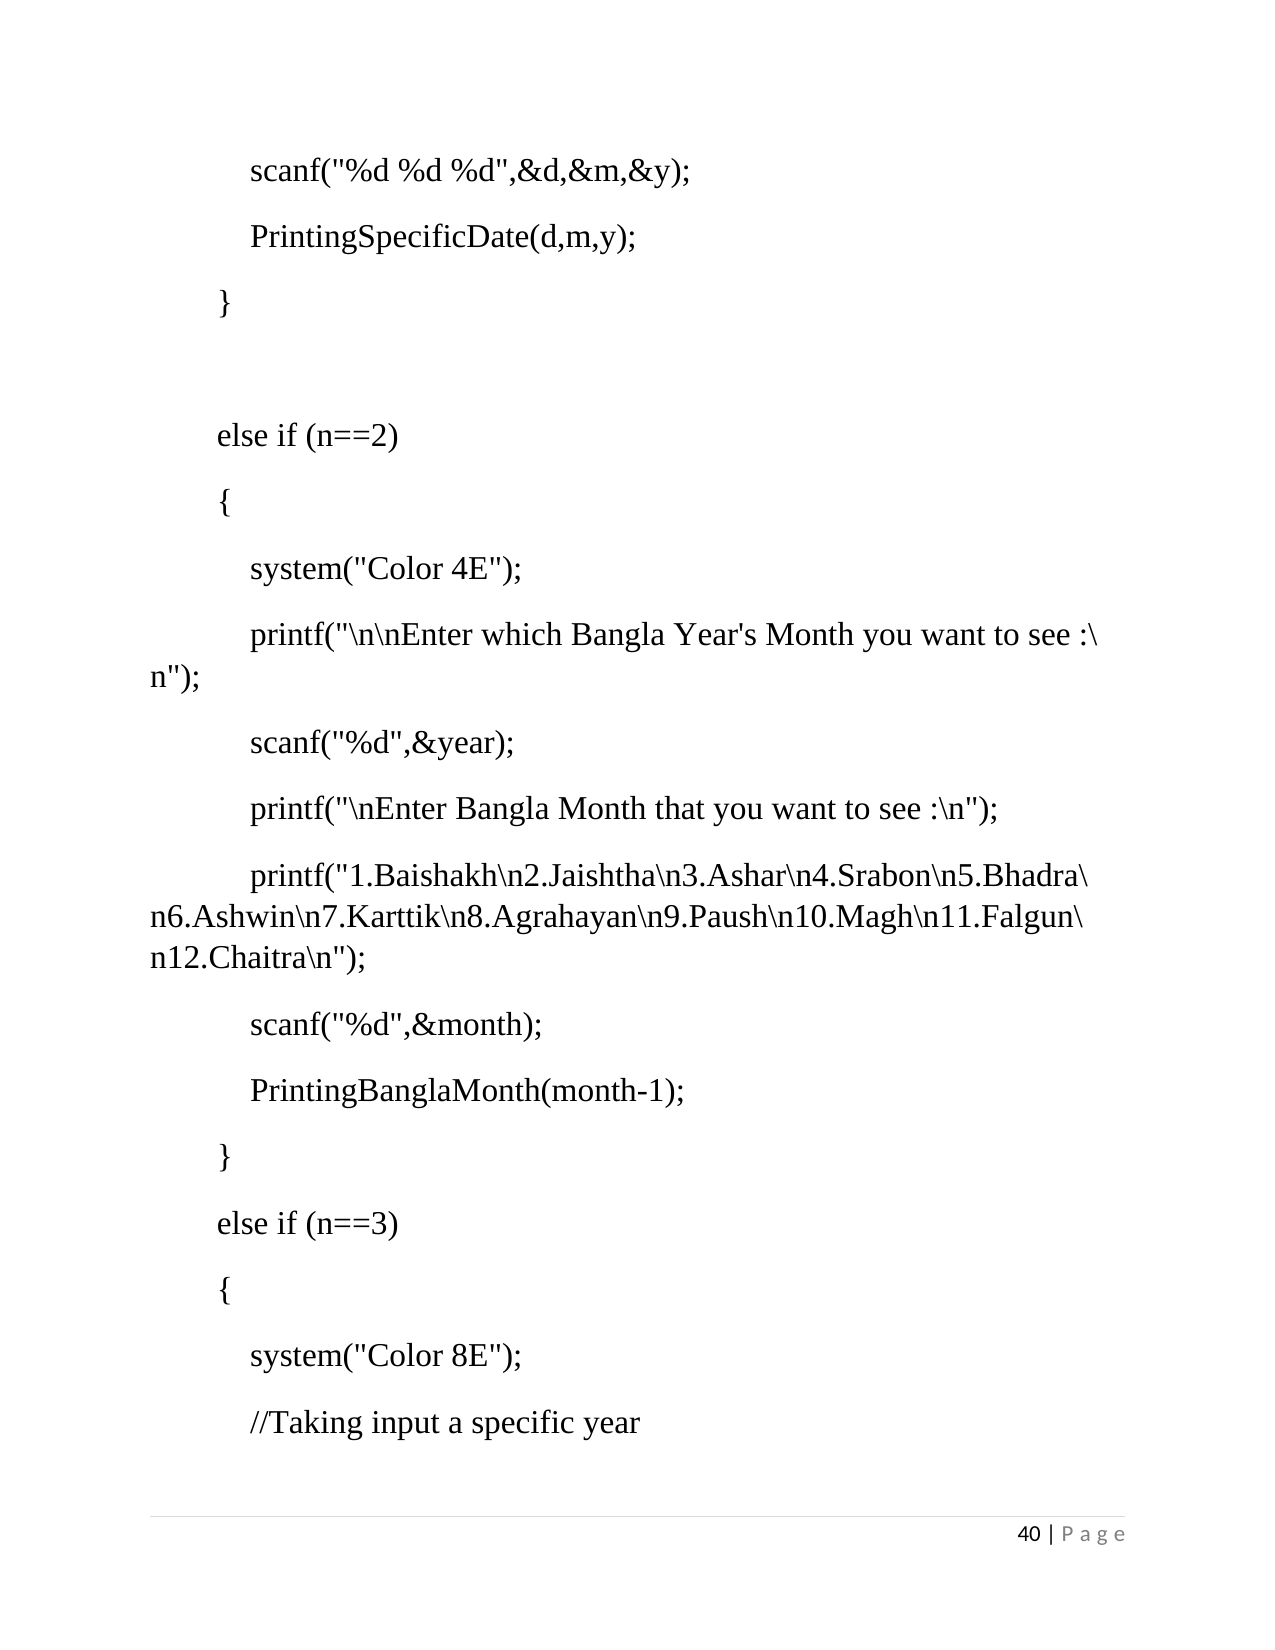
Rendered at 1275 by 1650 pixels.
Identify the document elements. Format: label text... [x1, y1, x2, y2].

text { [150, 1269, 1125, 1308]
text system("Color 8E"); [150, 1336, 1125, 1374]
text scanf("%d %d %d",&d,&m,&y); [150, 150, 1125, 188]
text printf("1.Baishakh\n2.Jaishtha\n3.Ashar\n4.Srabon\n5.Bhadra\n6.Ashwin\n7.Karttik\n8.Agrahayan\n9.Paush\n10.Magh\n11.Falgun\n12.Chaitra\n"); [150, 855, 1125, 976]
text { [150, 482, 1125, 520]
text PrintingBanglaMonth(month-1); [150, 1070, 1125, 1109]
text system("Color 4E"); [150, 548, 1125, 586]
text PrintingSpecificDate(d,m,y); [150, 216, 1125, 255]
text } [150, 283, 1125, 321]
text printf("\nEnter Bangla Month that you want to see :\n"); [150, 788, 1125, 827]
text else if (n==2) [150, 415, 1125, 454]
text //Taking input a specific year [150, 1402, 1125, 1440]
text scanf("%d",&month); [150, 1004, 1125, 1042]
text printf("\n\nEnter which Bangla Year's Month you want to see :\n"); [150, 614, 1125, 694]
text } [150, 1137, 1125, 1175]
text scanf("%d",&year); [150, 722, 1125, 761]
text else if (n==3) [150, 1203, 1125, 1241]
